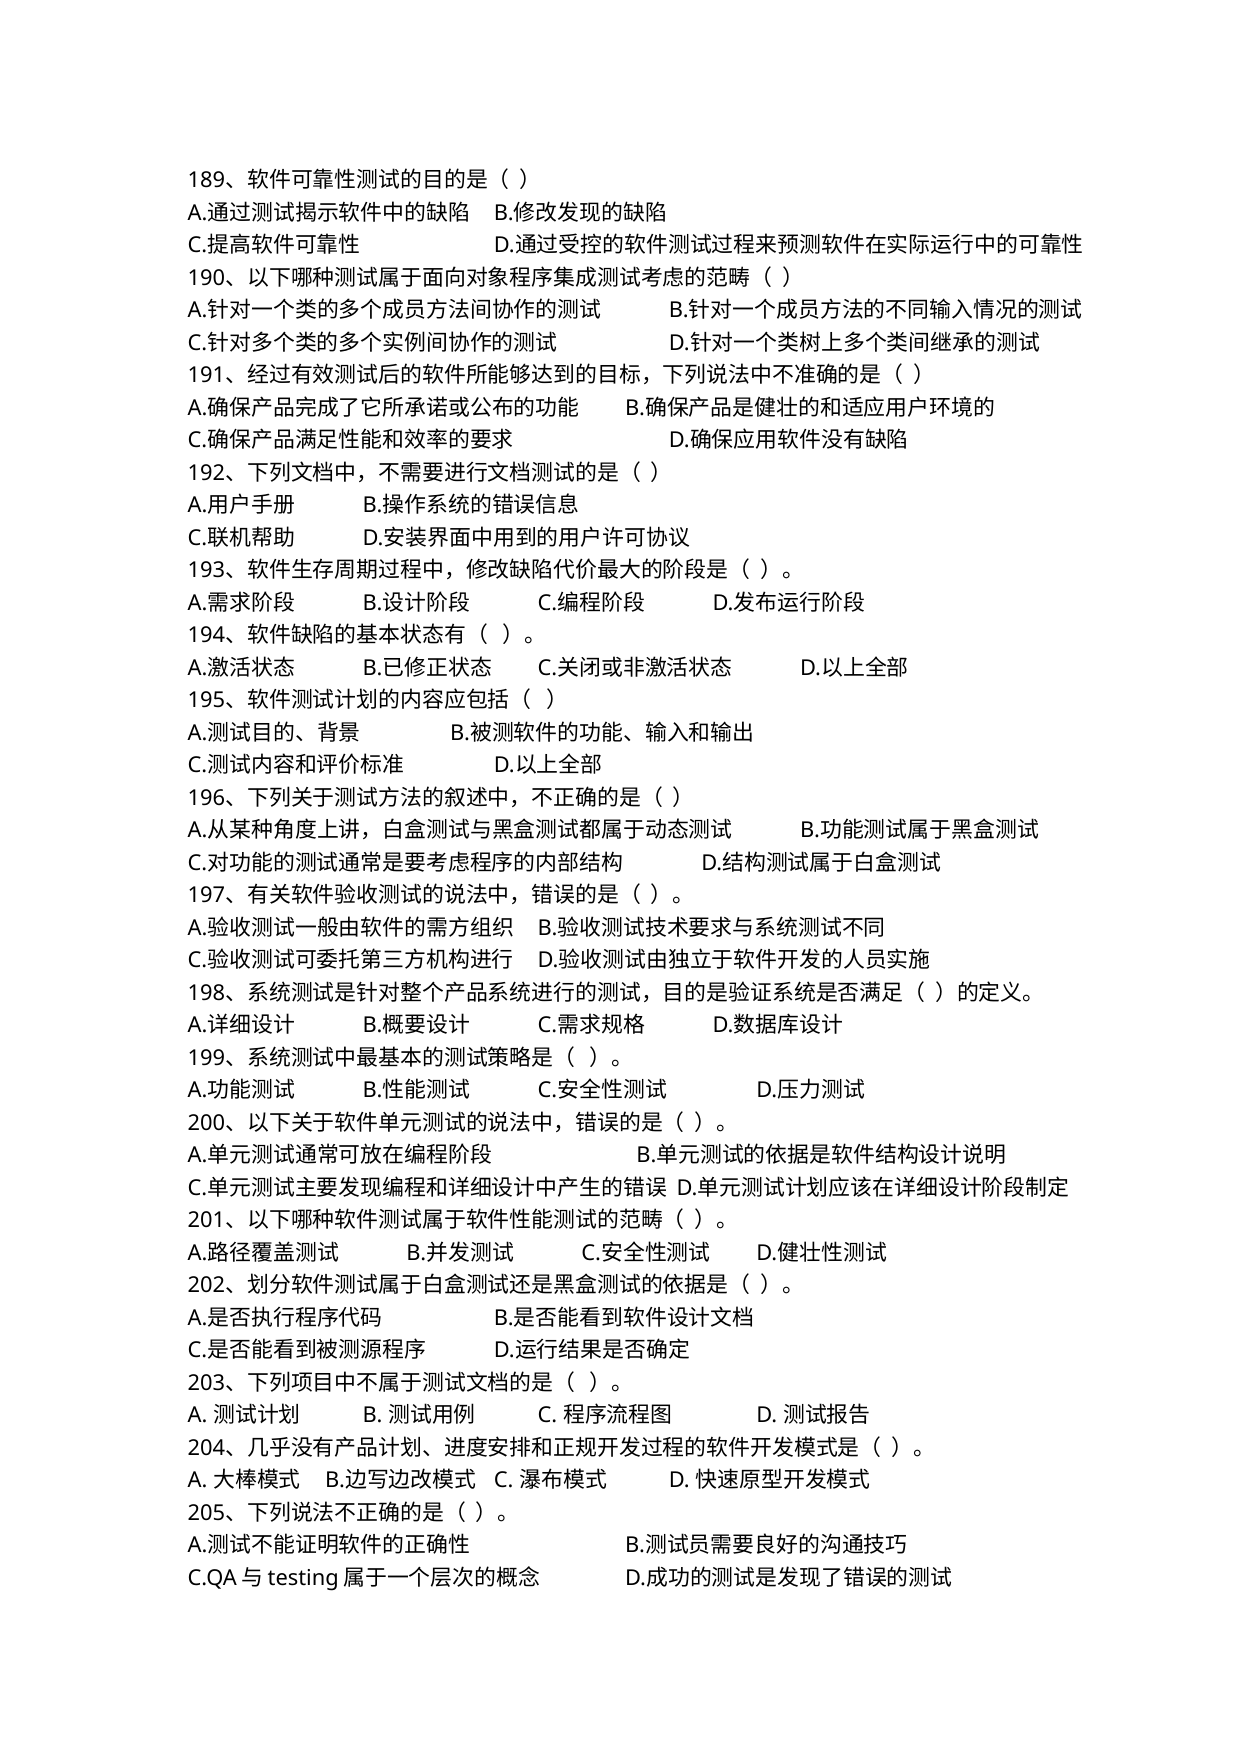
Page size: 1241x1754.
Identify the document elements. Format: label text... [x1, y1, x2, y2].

text A. 大棒模式 B.边写边改模式 C. 瀑布模式 D. 快速原型开发模式 [187, 1462, 1093, 1494]
text C.验收测试可委托第三方机构进行 D.验收测试由独立于软件开发的人员实施 [187, 942, 1093, 974]
text A.单元测试通常可放在编程阶段 B.单元测试的依据是软件结构设计说明 [187, 1137, 1093, 1169]
text A.激活状态 B.已修正状态 C.关闭或非激活状态 D.以上全部 [187, 649, 1093, 682]
text A.详细设计 B.概要设计 C.需求规格 D.数据库设计 [187, 1007, 1093, 1039]
text 201、以下哪种软件测试属于软件性能测试的范畴（ ）。 [187, 1202, 1093, 1234]
text 200、以下关于软件单元测试的说法中，错误的是（ ）。 [187, 1104, 1093, 1137]
text A. 测试计划 B. 测试用例 C. 程序流程图 D. 测试报告 [187, 1397, 1093, 1429]
text 192、下列文档中，不需要进行文档测试的是（ ） [187, 454, 1093, 487]
text C.测试内容和评价标准 D.以上全部 [187, 747, 1093, 779]
text A.测试不能证明软件的正确性 B.测试员需要良好的沟通技巧 [187, 1527, 1093, 1559]
text 202、划分软件测试属于白盒测试还是黑盒测试的依据是（ ）。 [187, 1267, 1093, 1299]
text C.单元测试主要发现编程和详细设计中产生的错误 D.单元测试计划应该在详细设计阶段制定 [187, 1169, 1093, 1202]
text 193、软件生存周期过程中，修改缺陷代价最大的阶段是（ ）。 [187, 552, 1093, 584]
text A.功能测试 B.性能测试 C.安全性测试 D.压力测试 [187, 1072, 1093, 1104]
text A.需求阶段 B.设计阶段 C.编程阶段 D.发布运行阶段 [187, 584, 1093, 617]
text 198、系统测试是针对整个产品系统进行的测试，目的是验证系统是否满足（ ）的定义。 [187, 974, 1093, 1007]
text 195、软件测试计划的内容应包括（ ） [187, 682, 1093, 714]
text A.测试目的、背景 B.被测软件的功能、输入和输出 [187, 714, 1093, 747]
text 196、下列关于测试方法的叙述中，不正确的是（ ） [187, 779, 1093, 812]
text C.QA与testing属于一个层次的概念 D.成功的测试是发现了错误的测试 [187, 1559, 1093, 1592]
text A.路径覆盖测试 B.并发测试 C.安全性测试 D.健壮性测试 [187, 1234, 1093, 1267]
text 204、几乎没有产品计划、进度安排和正规开发过程的软件开发模式是（ ）。 [187, 1429, 1093, 1462]
text C.联机帮助 D.安装界面中用到的用户许可协议 [187, 519, 1093, 552]
text 203、下列项目中不属于测试文档的是（ ）。 [187, 1364, 1093, 1397]
text 197、有关软件验收测试的说法中，错误的是（ ）。 [187, 877, 1093, 909]
text A.验收测试一般由软件的需方组织 B.验收测试技术要求与系统测试不同 [187, 909, 1093, 942]
text 191、经过有效测试后的软件所能够达到的目标，下列说法中不准确的是（ ） [187, 357, 1093, 389]
text 190、以下哪种测试属于面向对象程序集成测试考虑的范畴（ ） [187, 259, 1093, 292]
text A.针对一个类的多个成员方法间协作的测试 B.针对一个成员方法的不同输入情况的测试 [187, 292, 1093, 324]
text 205、下列说法不正确的是（ ）。 [187, 1494, 1093, 1527]
text A.通过测试揭示软件中的缺陷 B.修改发现的缺陷 [187, 194, 1093, 227]
text 194、软件缺陷的基本状态有（ ）。 [187, 617, 1093, 649]
text C.是否能看到被测源程序 D.运行结果是否确定 [187, 1332, 1093, 1364]
text A.用户手册 B.操作系统的错误信息 [187, 487, 1093, 519]
text C.提高软件可靠性 D.通过受控的软件测试过程来预测软件在实际运行中的可靠性 [187, 227, 1093, 259]
text C.确保产品满足性能和效率的要求 D.确保应用软件没有缺陷 [187, 422, 1093, 454]
text 199、系统测试中最基本的测试策略是（ ）。 [187, 1039, 1093, 1072]
text A.确保产品完成了它所承诺或公布的功能 B.确保产品是健壮的和适应用户环境的 [187, 389, 1093, 422]
text C.对功能的测试通常是要考虑程序的内部结构 D.结构测试属于白盒测试 [187, 844, 1093, 877]
text C.针对多个类的多个实例间协作的测试 D.针对一个类树上多个类间继承的测试 [187, 324, 1093, 357]
text A.从某种角度上讲，白盒测试与黑盒测试都属于动态测试 B.功能测试属于黑盒测试 [187, 812, 1093, 844]
text 189、软件可靠性测试的目的是（ ） [187, 162, 1093, 194]
text A.是否执行程序代码 B.是否能看到软件设计文档 [187, 1299, 1093, 1332]
